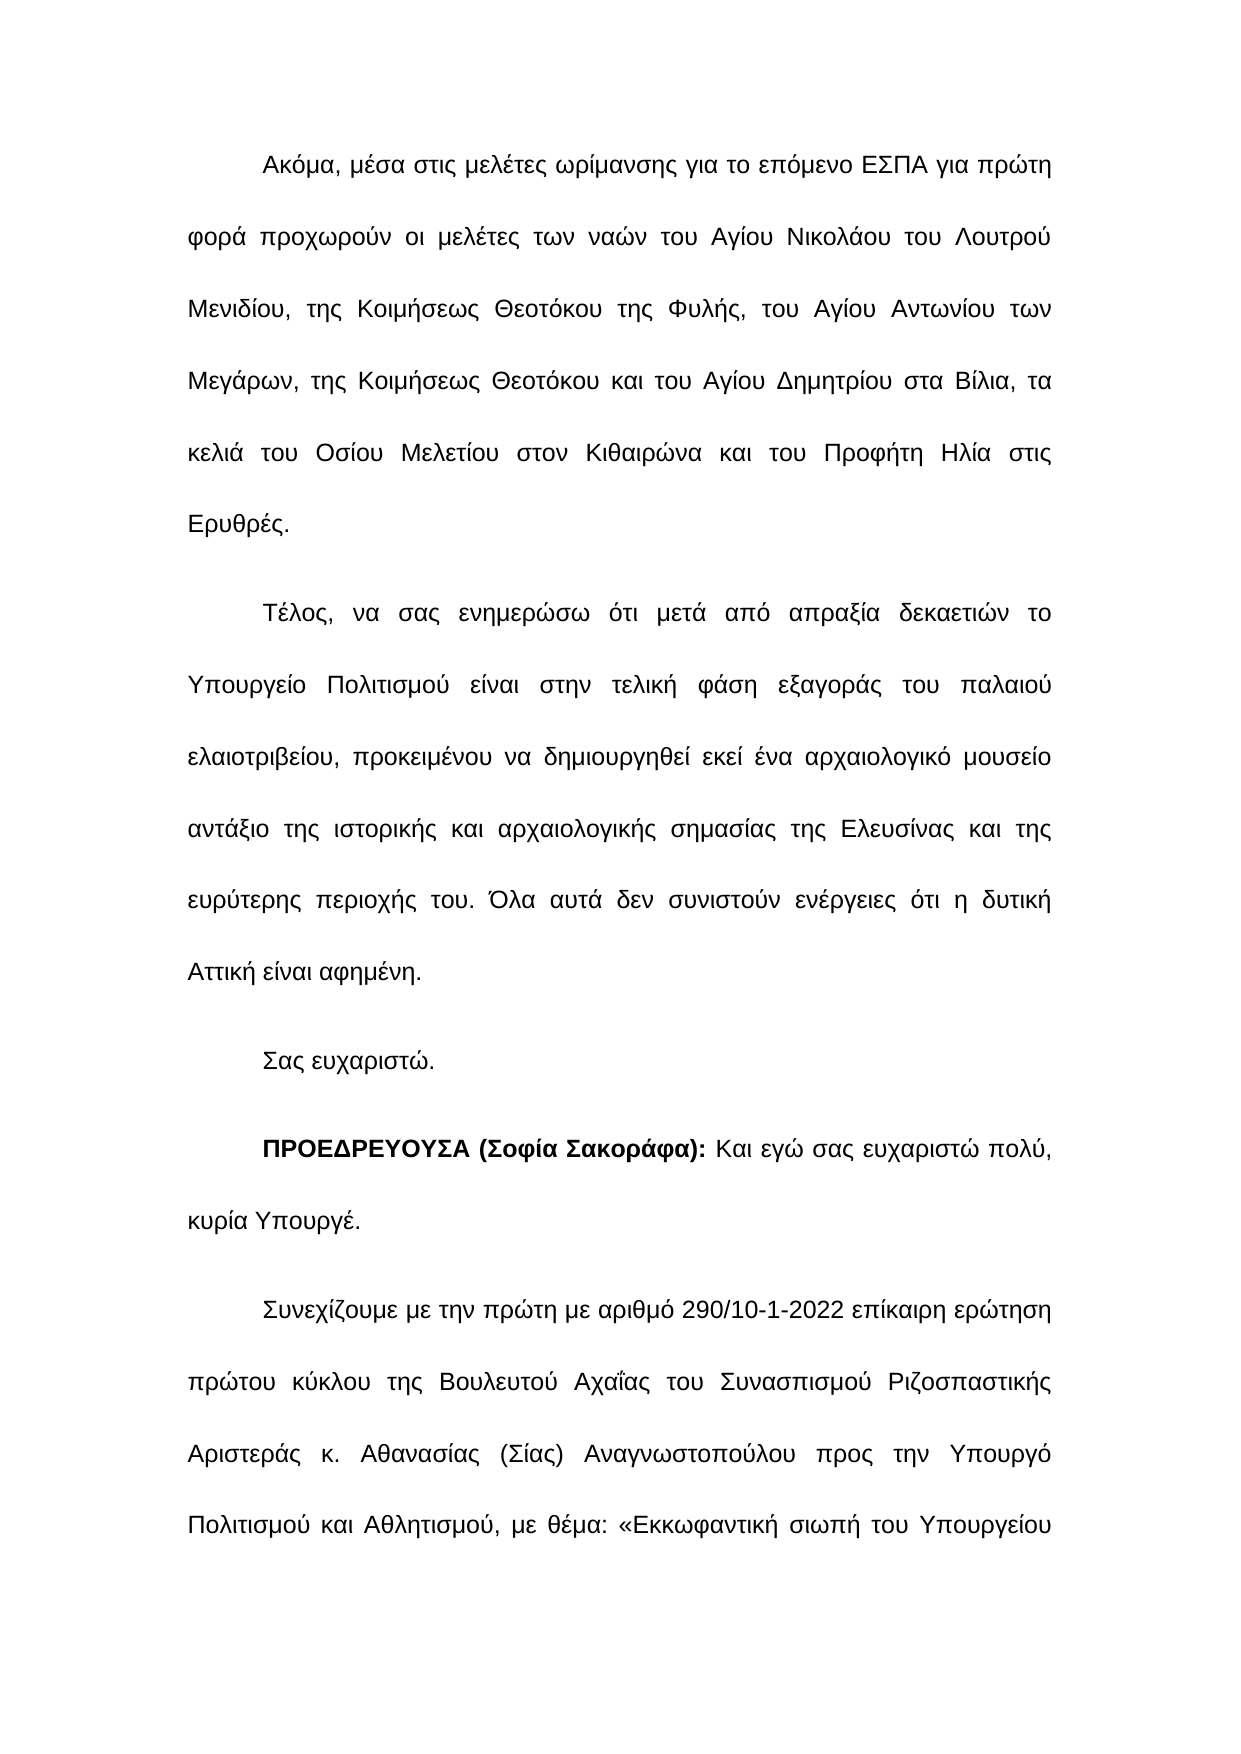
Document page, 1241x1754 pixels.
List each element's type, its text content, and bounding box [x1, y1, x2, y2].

text ΠΡΟΕΔΡΕΥΟΥΣΑ (Σοφία Σακοράφα): Και εγώ σας ευχαριστώ πολύ, κυρία Υπουργέ. [187, 1134, 1053, 1235]
text Ακόμα, μέσα στις μελέτες ωρίμανσης για το επόμενο ΕΣΠΑ για πρώτη φορά προχωρούν οι μελέτες των ναών του Αγίου Νικολάου του Λουτρού Μενιδίου, της Κοιμήσεως Θεοτόκου της Φυλής, του Αγίου Αντωνίου των Μεγάρων, της Κοιμήσεως Θεοτόκου και του Αγίου Δημητρίου στα Βίλια, τα κελιά του Οσίου Μελετίου στον Κιθαιρώνα και του Προφήτη Ηλία στις Ερυθρές. [187, 150, 1053, 538]
text Σας ευχαριστώ. [187, 1046, 1053, 1074]
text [187, 1295, 1053, 1539]
text Τέλος, να σας ενημερώσω ότι μετά από απραξία δεκαετιών το Υπουργείο Πολιτισμού είναι στην τελική φάση εξαγοράς του παλαιού ελαιοτριβείου, προκειμένου να δημιουργηθεί εκεί ένα αρχαιολογικό μουσείο αντάξιο της ιστορικής και αρχαιολογικής σημασίας της Ελευσίνας και της ευρύτερης περιοχής του. Όλα αυτά δεν συνιστούν ενέργειες ότι η δυτική Αττική είναι αφημένη. [187, 598, 1053, 986]
